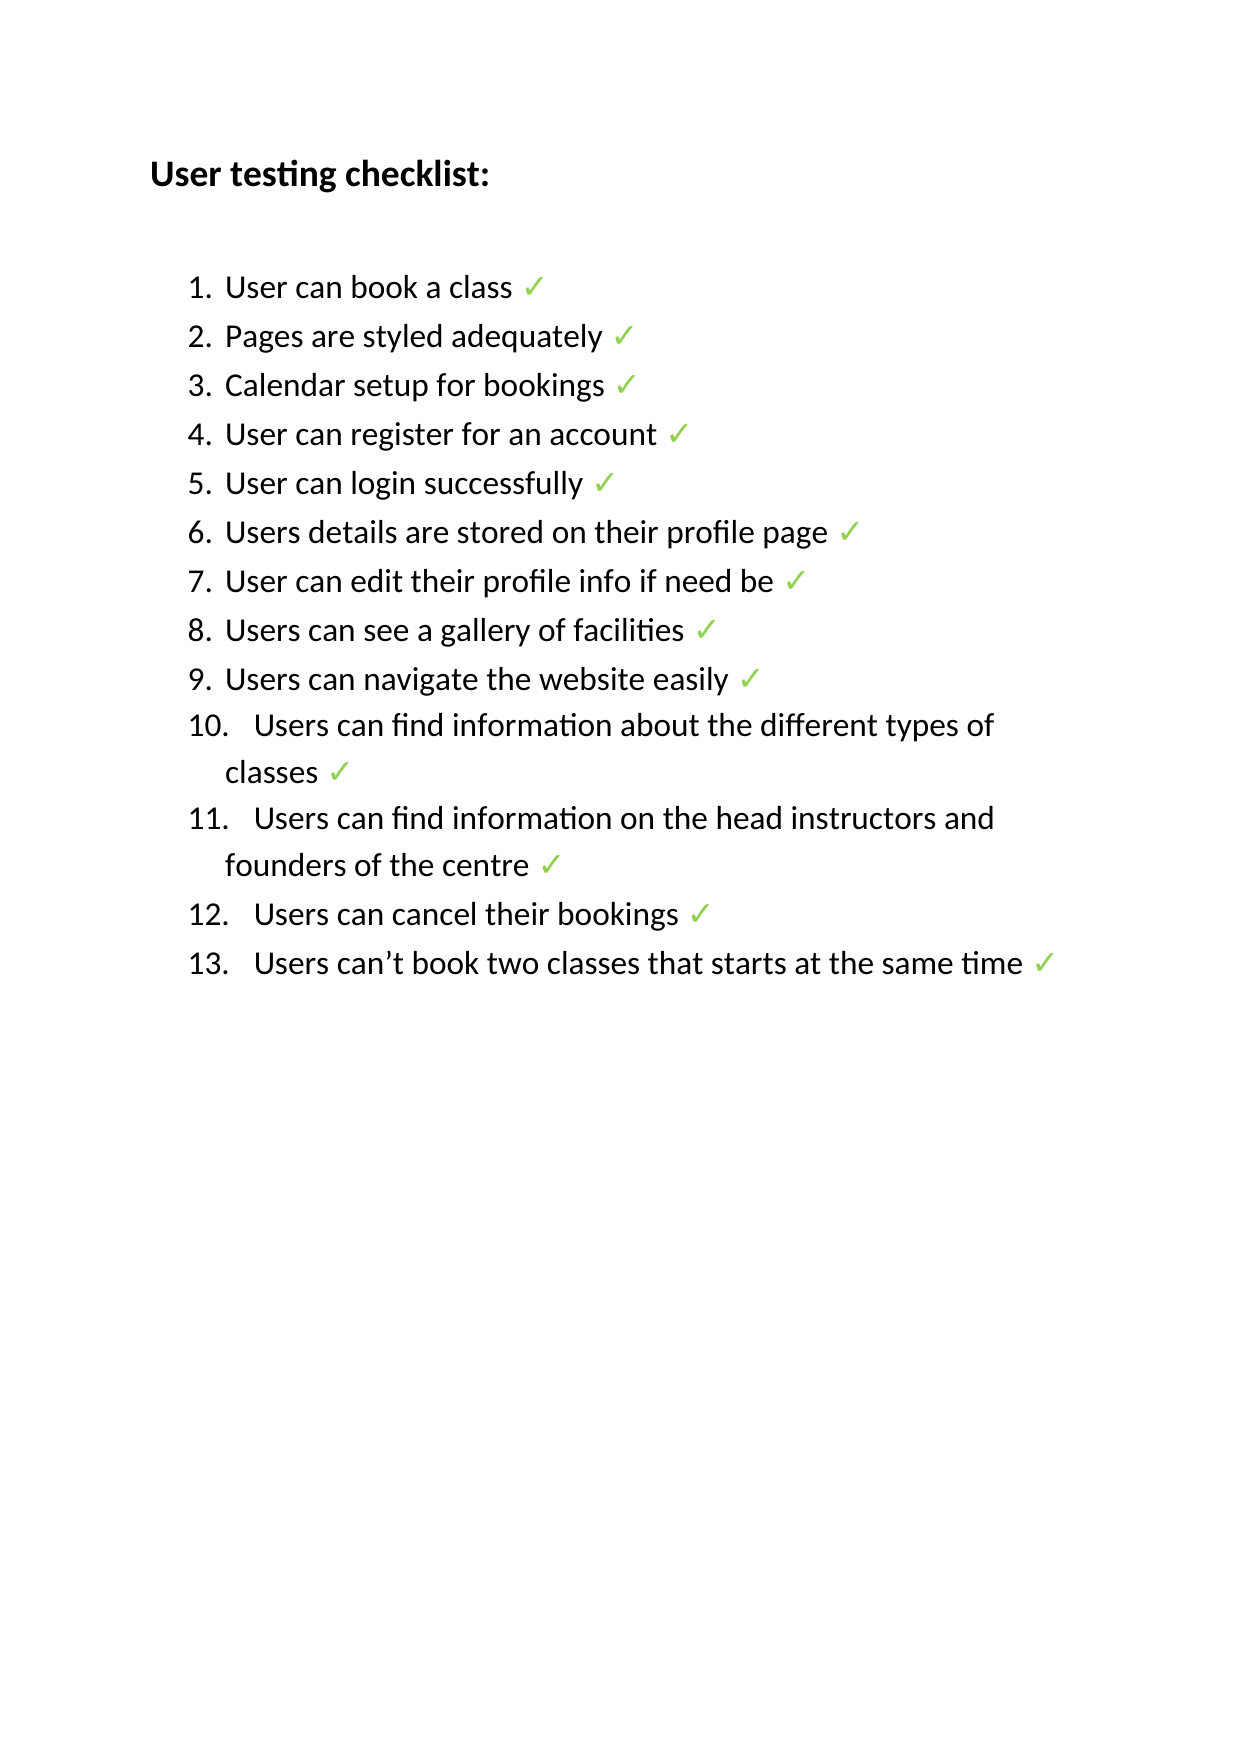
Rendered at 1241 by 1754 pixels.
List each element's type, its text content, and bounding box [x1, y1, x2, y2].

list User can edit their profile info if need be ✓ [187, 557, 1090, 602]
list Users details are stored on their profile page ✓ [187, 508, 1090, 553]
list Users can see a gallery of facilities ✓ [187, 606, 1090, 651]
list Pages are styled adequately ✓ [187, 312, 1090, 357]
list Users can find information on the head instructors and founders of the centre ✓ [187, 797, 1090, 887]
list User can book a class ✓ [187, 263, 1090, 308]
list Users can cancel their bookings ✓ [187, 890, 1090, 936]
list User can login successfully ✓ [187, 459, 1090, 504]
list Users can find information about the different types of classes ✓ [187, 704, 1090, 793]
list User can register for an account ✓ [187, 410, 1090, 455]
list Calendar setup for bookings ✓ [187, 361, 1090, 406]
list Users can’t book two classes that starts at the same time ✓ [187, 939, 1090, 984]
text User testing checklist: [150, 150, 1090, 196]
list Users can navigate the website easily ✓ [187, 655, 1090, 700]
